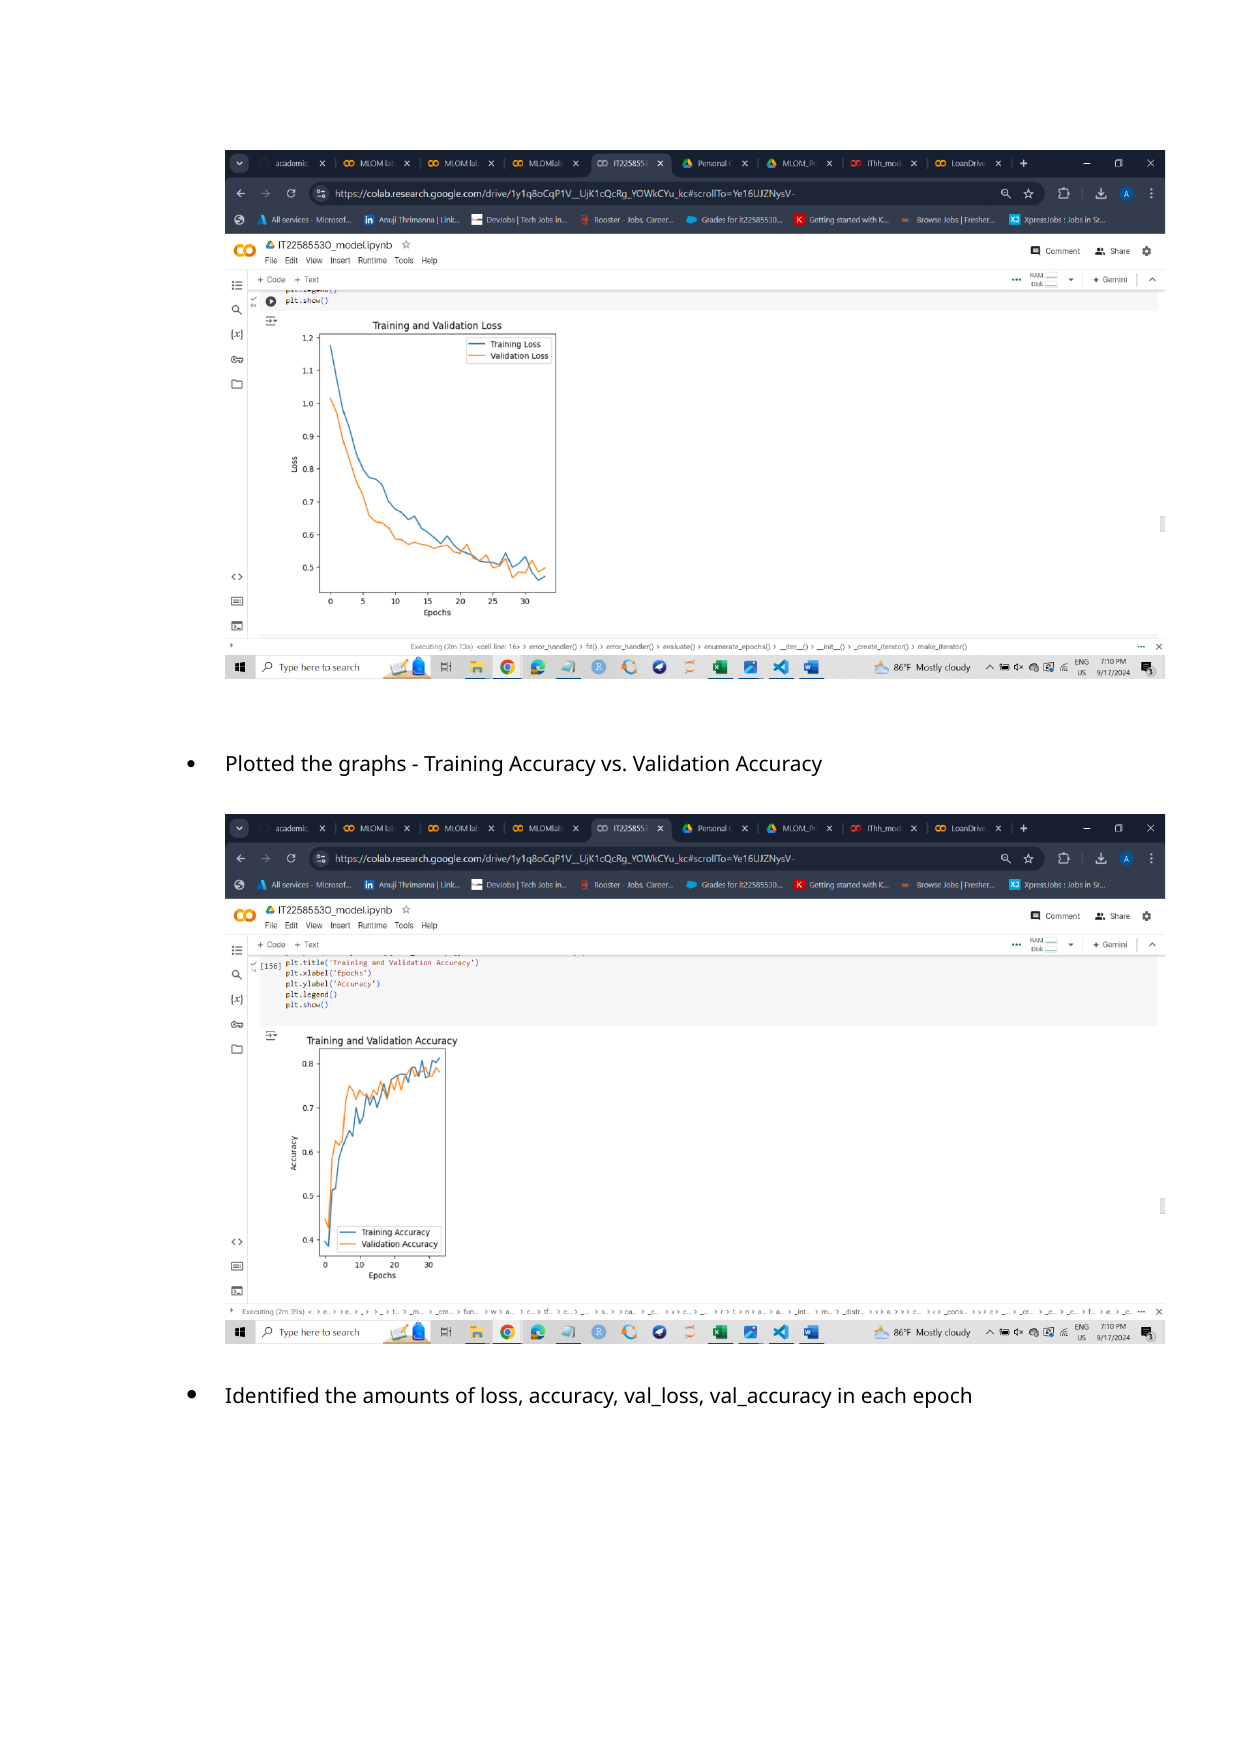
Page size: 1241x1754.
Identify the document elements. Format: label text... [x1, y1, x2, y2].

list Identified the amounts of loss, accuracy, val_loss, val_accuracy in each epoch [187, 1381, 1090, 1409]
picture [225, 814, 1166, 1344]
picture [225, 150, 1166, 679]
list Plotted the graphs - Training Accuracy vs. Validation Accuracy [187, 749, 1090, 778]
